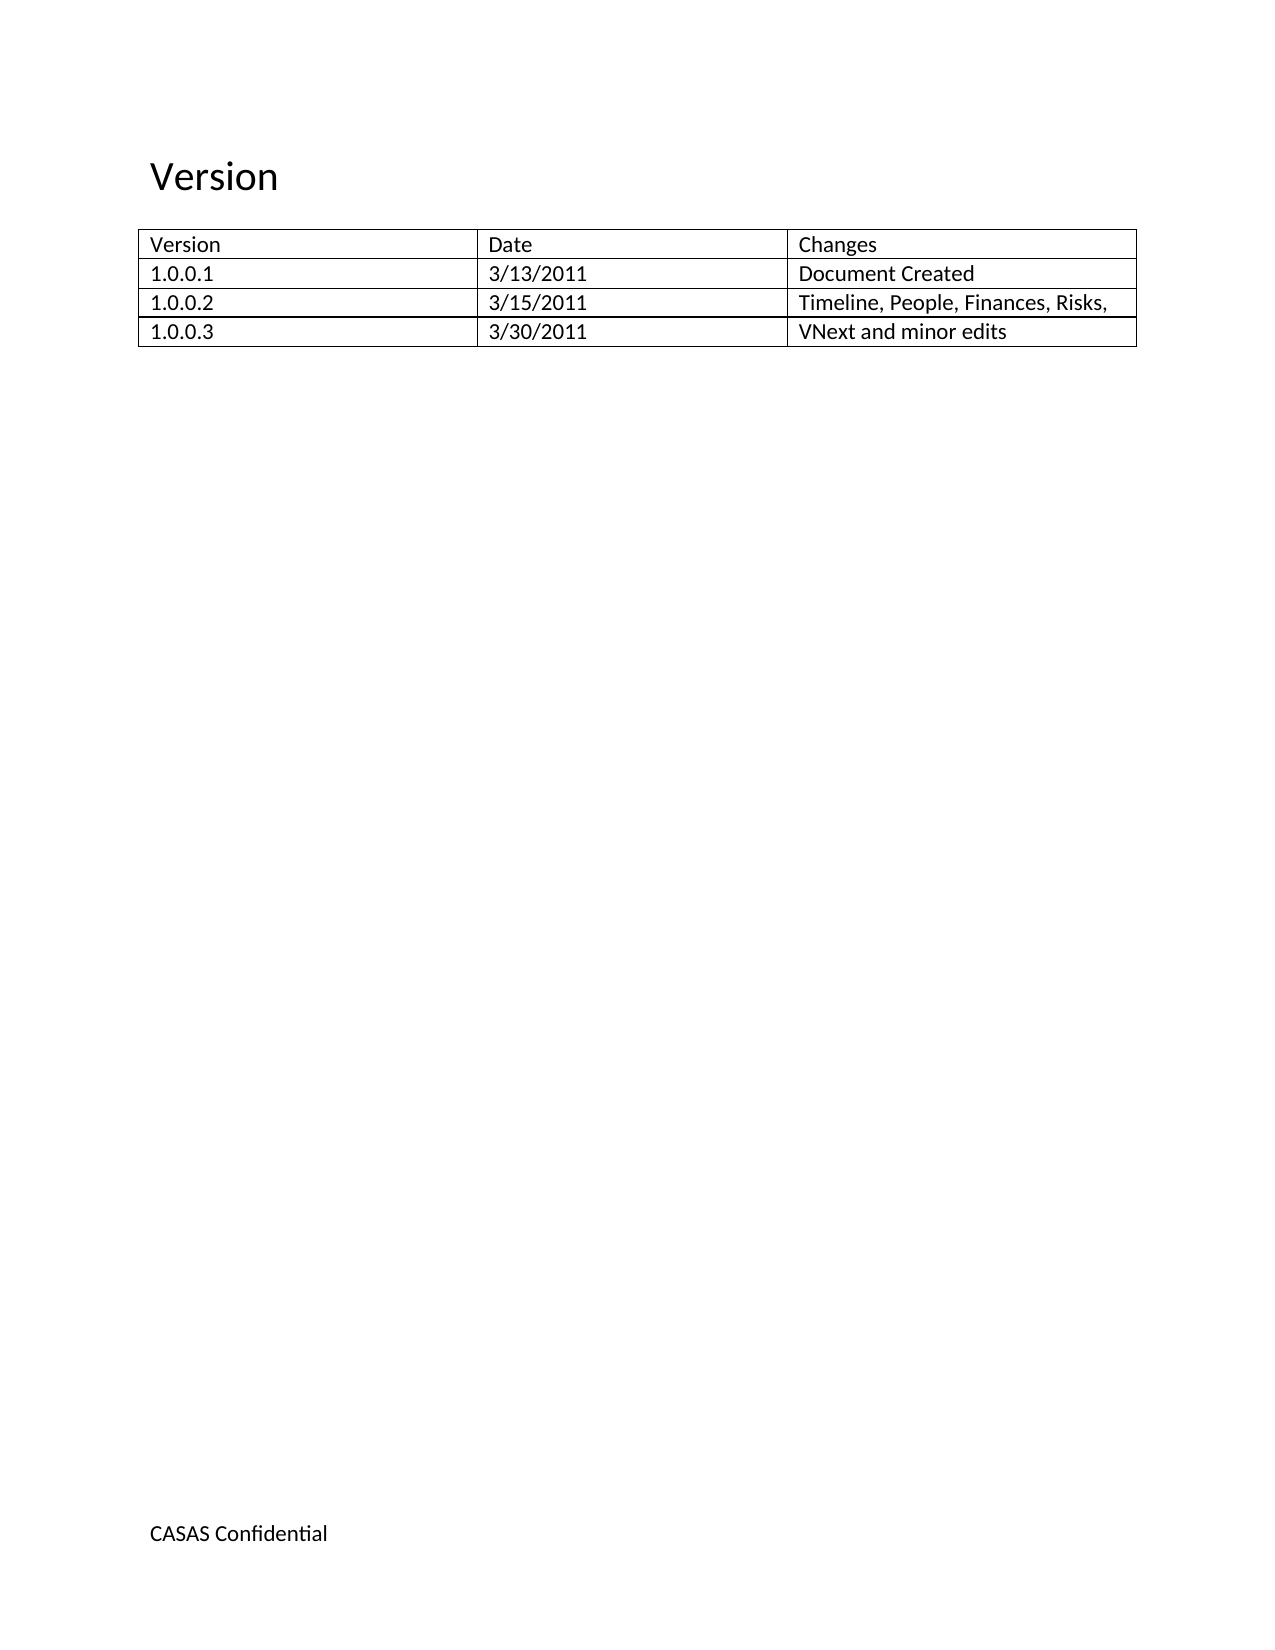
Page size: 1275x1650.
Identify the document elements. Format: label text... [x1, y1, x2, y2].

table_cell Timeline, People, Finances, Risks, [788, 289, 1136, 316]
text Version [150, 150, 1125, 201]
table_cell VNext and minor edits [788, 318, 1136, 346]
table_header Version [139, 230, 477, 258]
table_cell 1.0.0.3 [139, 318, 477, 346]
table_cell 1.0.0.1 [139, 259, 477, 287]
table_cell 3/30/2011 [478, 318, 787, 346]
table_cell 1.0.0.2 [139, 289, 477, 316]
table_header Date [478, 230, 787, 258]
table_cell Document Created [788, 259, 1136, 287]
table_cell 3/13/2011 [478, 259, 787, 287]
table_header Changes [788, 230, 1136, 258]
table_cell 3/15/2011 [478, 289, 787, 316]
